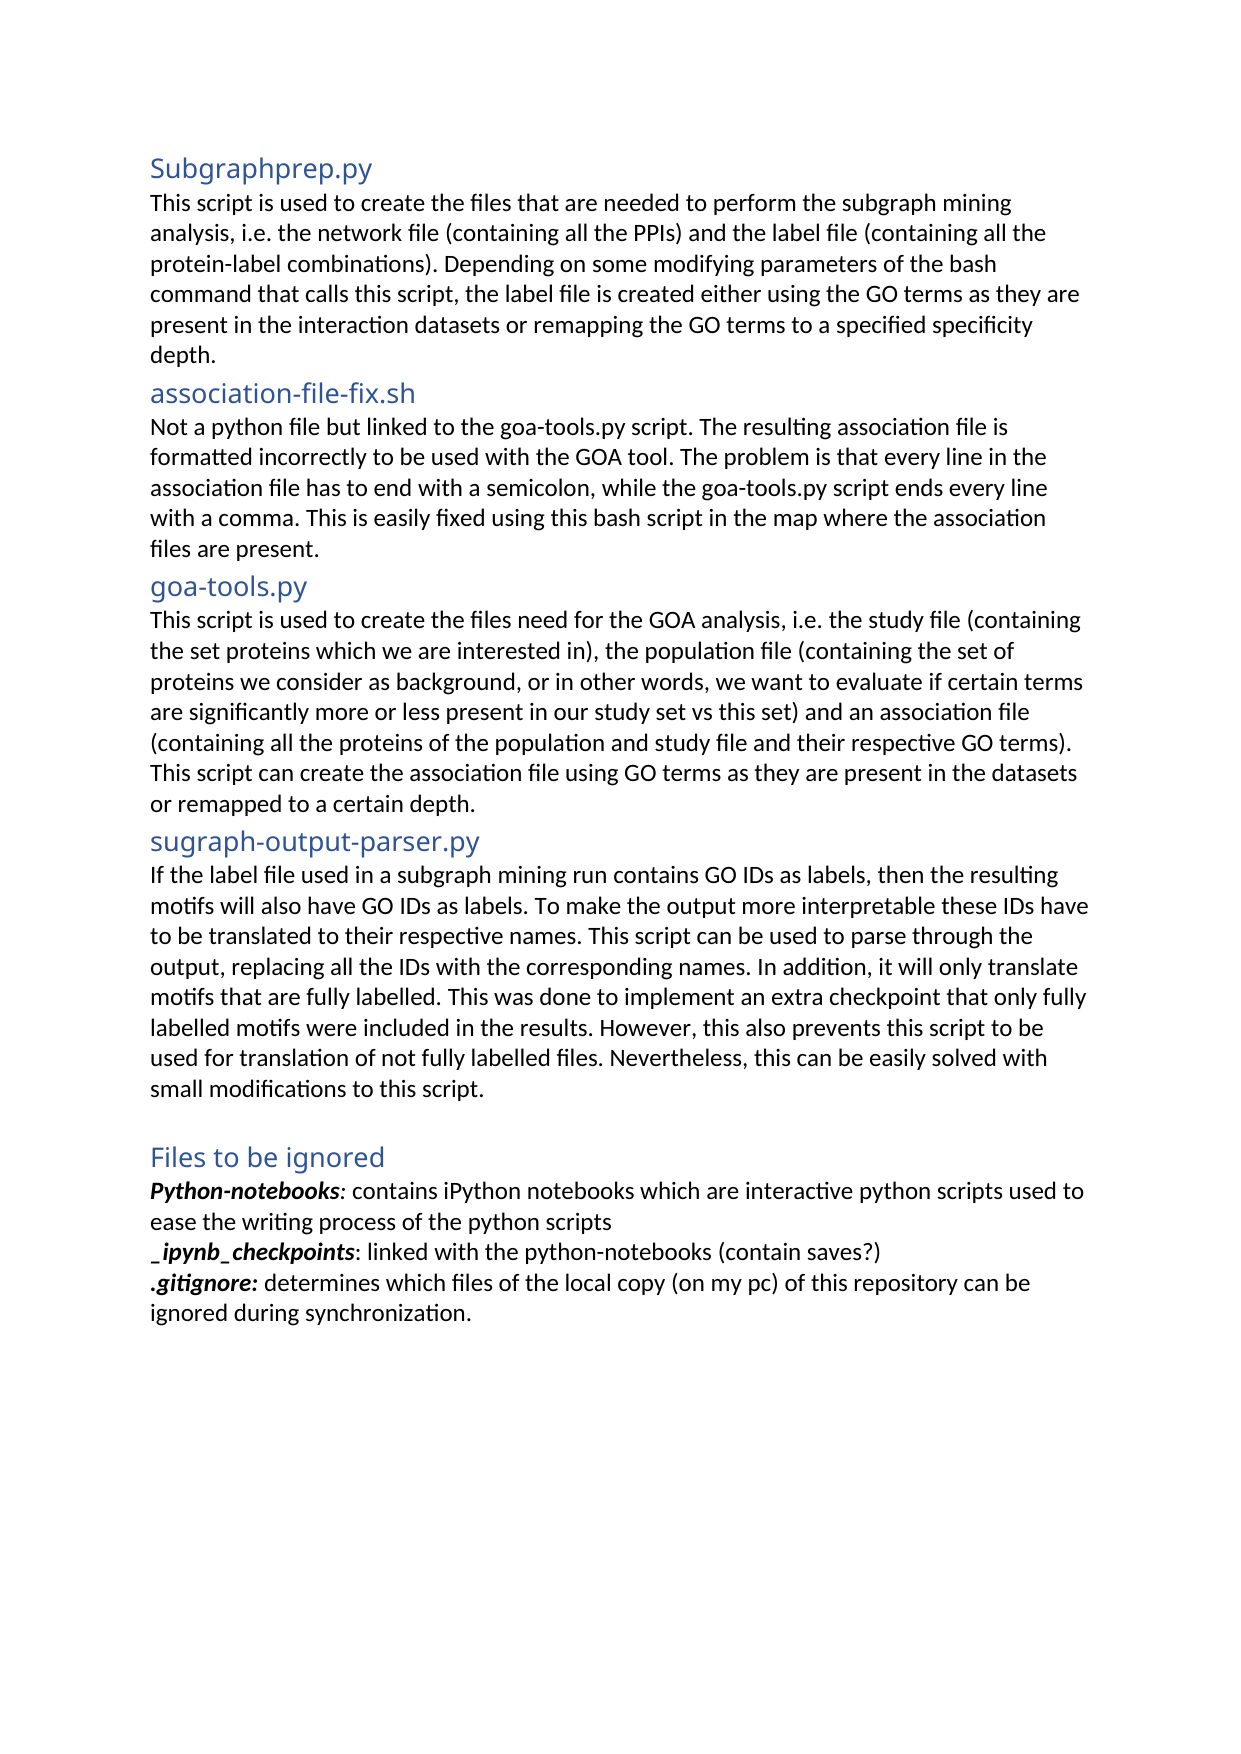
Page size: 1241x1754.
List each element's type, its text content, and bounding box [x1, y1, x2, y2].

text This script is used to create the files need for the GOA analysis, i.e. the study file (containing the set proteins which we are interested in), the population file (containing the set of proteins we consider as background, or in other words, we want to evaluate if certain terms are significantly more or less present in our study set vs this set) and an association file (containing all the proteins of the population and study file and their respective GO terms). This script can create the association file using GO terms as they are present in the datasets or remapped to a certain depth. [150, 605, 1090, 818]
text _ipynb_checkpoints: linked with the python-notebooks (contain saves?) [150, 1236, 1090, 1267]
text Not a python file but linked to the goa-tools.py script. The resulting association file is formatted incorrectly to be used with the GOA tool. The problem is that every line in the association file has to end with a semicolon, while the goa-tools.py script ends every line with a comma. This is easily fixed using this bash script in the map where the association files are present. [150, 411, 1090, 564]
text Python-notebooks: contains iPython notebooks which are interactive python scripts used to ease the writing process of the python scripts [150, 1175, 1090, 1236]
subtitle association-file-fix.sh [150, 374, 1090, 411]
text .gitignore: determines which files of the local copy (on my pc) of this repository can be ignored during synchronization. [150, 1267, 1090, 1328]
subtitle sugraph-output-parser.py [150, 822, 1090, 859]
text This script is used to create the files that are needed to perform the subgraph mining analysis, i.e. the network file (containing all the PPIs) and the label file (containing all the protein-label combinations). Depending on some modifying parameters of the bash command that calls this script, the label file is created either using the GO terms as they are present in the interaction datasets or remapping the GO terms to a specified specificity depth. [150, 187, 1090, 370]
subtitle Subgraphprep.py [150, 150, 1090, 187]
subtitle goa-tools.py [150, 568, 1090, 605]
subtitle Files to be ignored [150, 1138, 1090, 1175]
text If the label file used in a subgraph mining run contains GO IDs as labels, then the resulting motifs will also have GO IDs as labels. To make the output more interpretable these IDs have to be translated to their respective names. This script can be used to parse through the output, replacing all the IDs with the corresponding names. In addition, it will only translate motifs that are fully labelled. This was done to implement an extra checkpoint that only fully labelled motifs were included in the results. However, this also prevents this script to be used for translation of not fully labelled files. Nevertheless, this can be easily solved with small modifications to this script. [150, 859, 1090, 1103]
